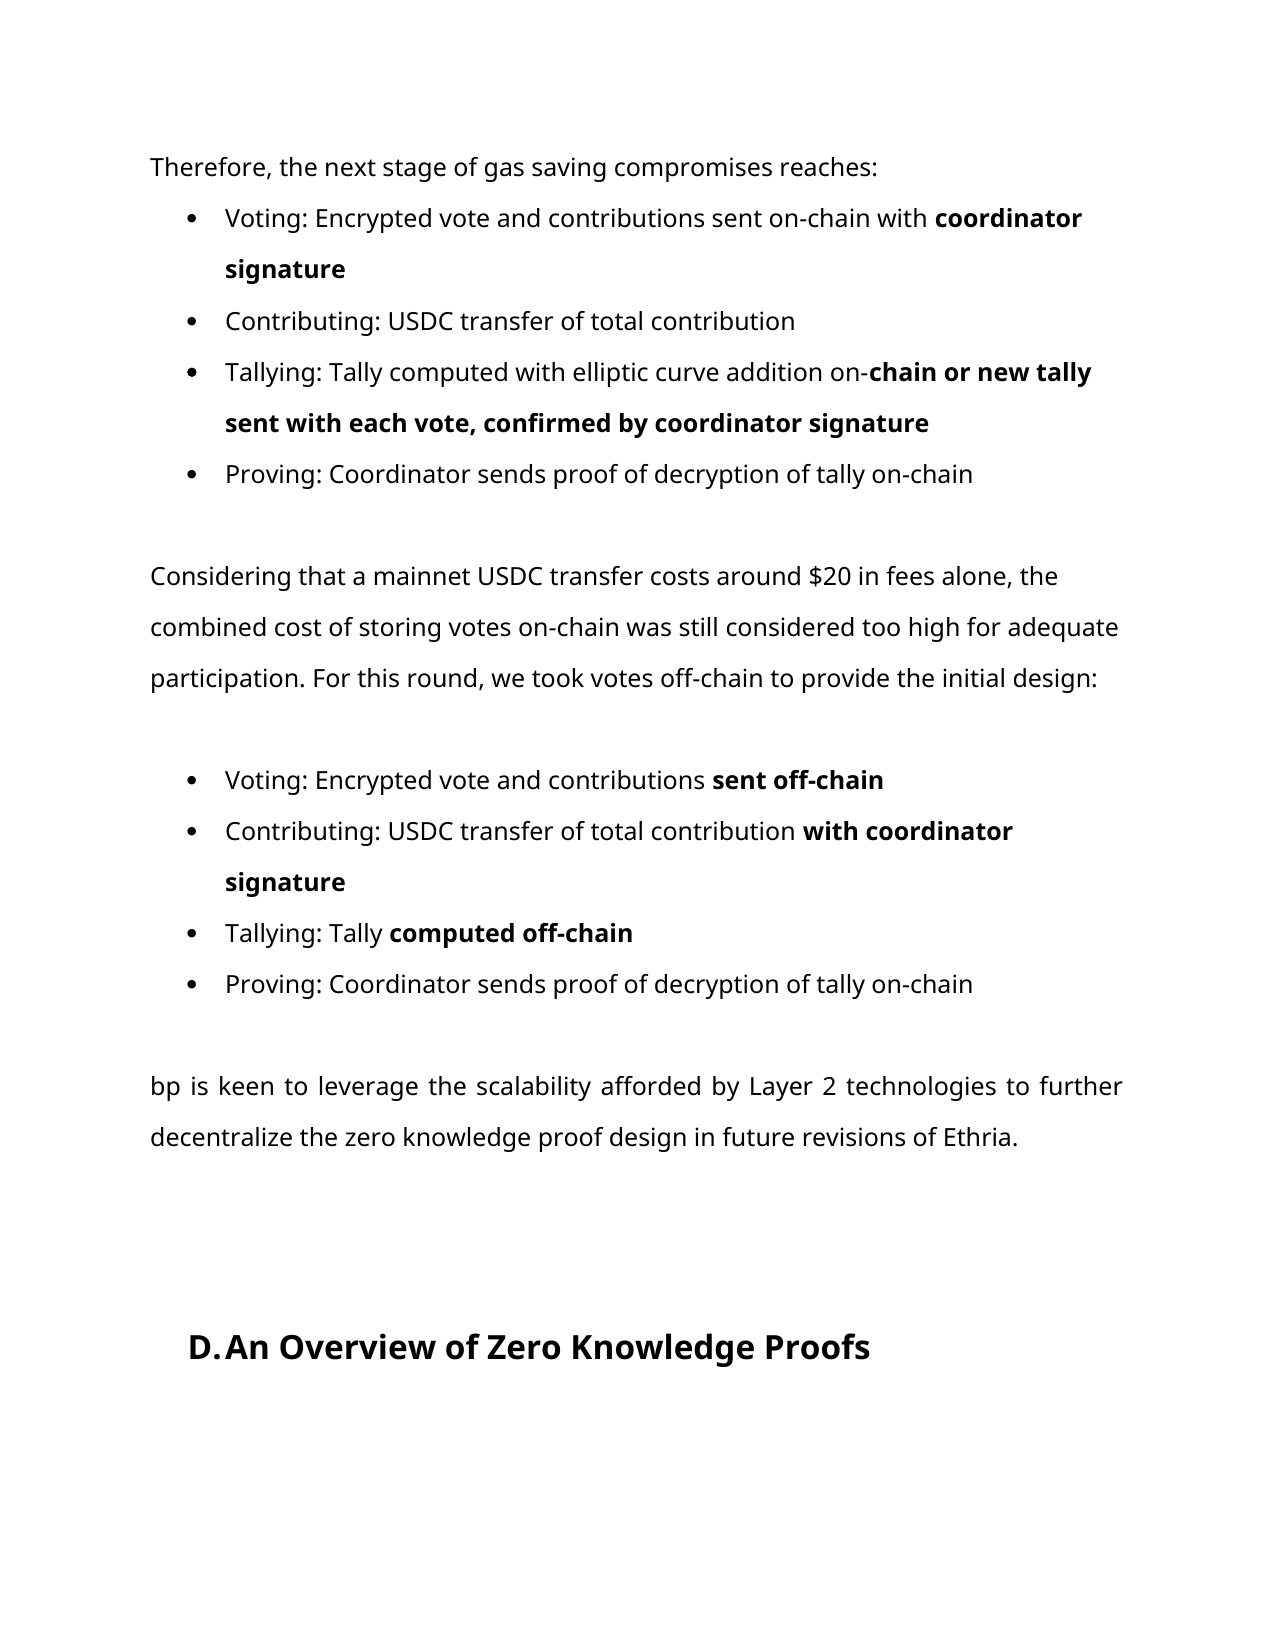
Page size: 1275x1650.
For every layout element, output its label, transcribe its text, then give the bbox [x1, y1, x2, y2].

list Contributing: USDC transfer of total contribution with coordinator signature [187, 813, 1125, 899]
text Therefore, the next stage of gas saving compromises reaches: [150, 150, 1125, 184]
list Proving: Coordinator sends proof of decryption of tally on-chain [187, 456, 1125, 490]
list Proving: Coordinator sends proof of decryption of tally on-chain [187, 967, 1125, 1001]
list Contributing: USDC transfer of total contribution [187, 303, 1125, 337]
subtitle An Overview of Zero Knowledge Proofs [187, 1324, 1125, 1369]
list Tallying: Tally computed with elliptic curve addition on-chain or new tally sent with each vote, confirmed by coordinator signature [187, 354, 1125, 439]
text Considering that a mainnet USDC transfer costs around $20 in fees alone, the combined cost of storing votes on-chain was still considered too high for adequate participation. For this round, we took votes off-chain to provide the initial design: [150, 558, 1125, 694]
text bp is keen to leverage the scalability afforded by Layer 2 technologies to further decentralize the zero knowledge proof design in future revisions of Ethria. [150, 1069, 1125, 1154]
list Voting: Encrypted vote and contributions sent on-chain with coordinator signature [187, 201, 1125, 286]
list Tallying: Tally computed off-chain [187, 916, 1125, 950]
list Voting: Encrypted vote and contributions sent off-chain [187, 762, 1125, 797]
